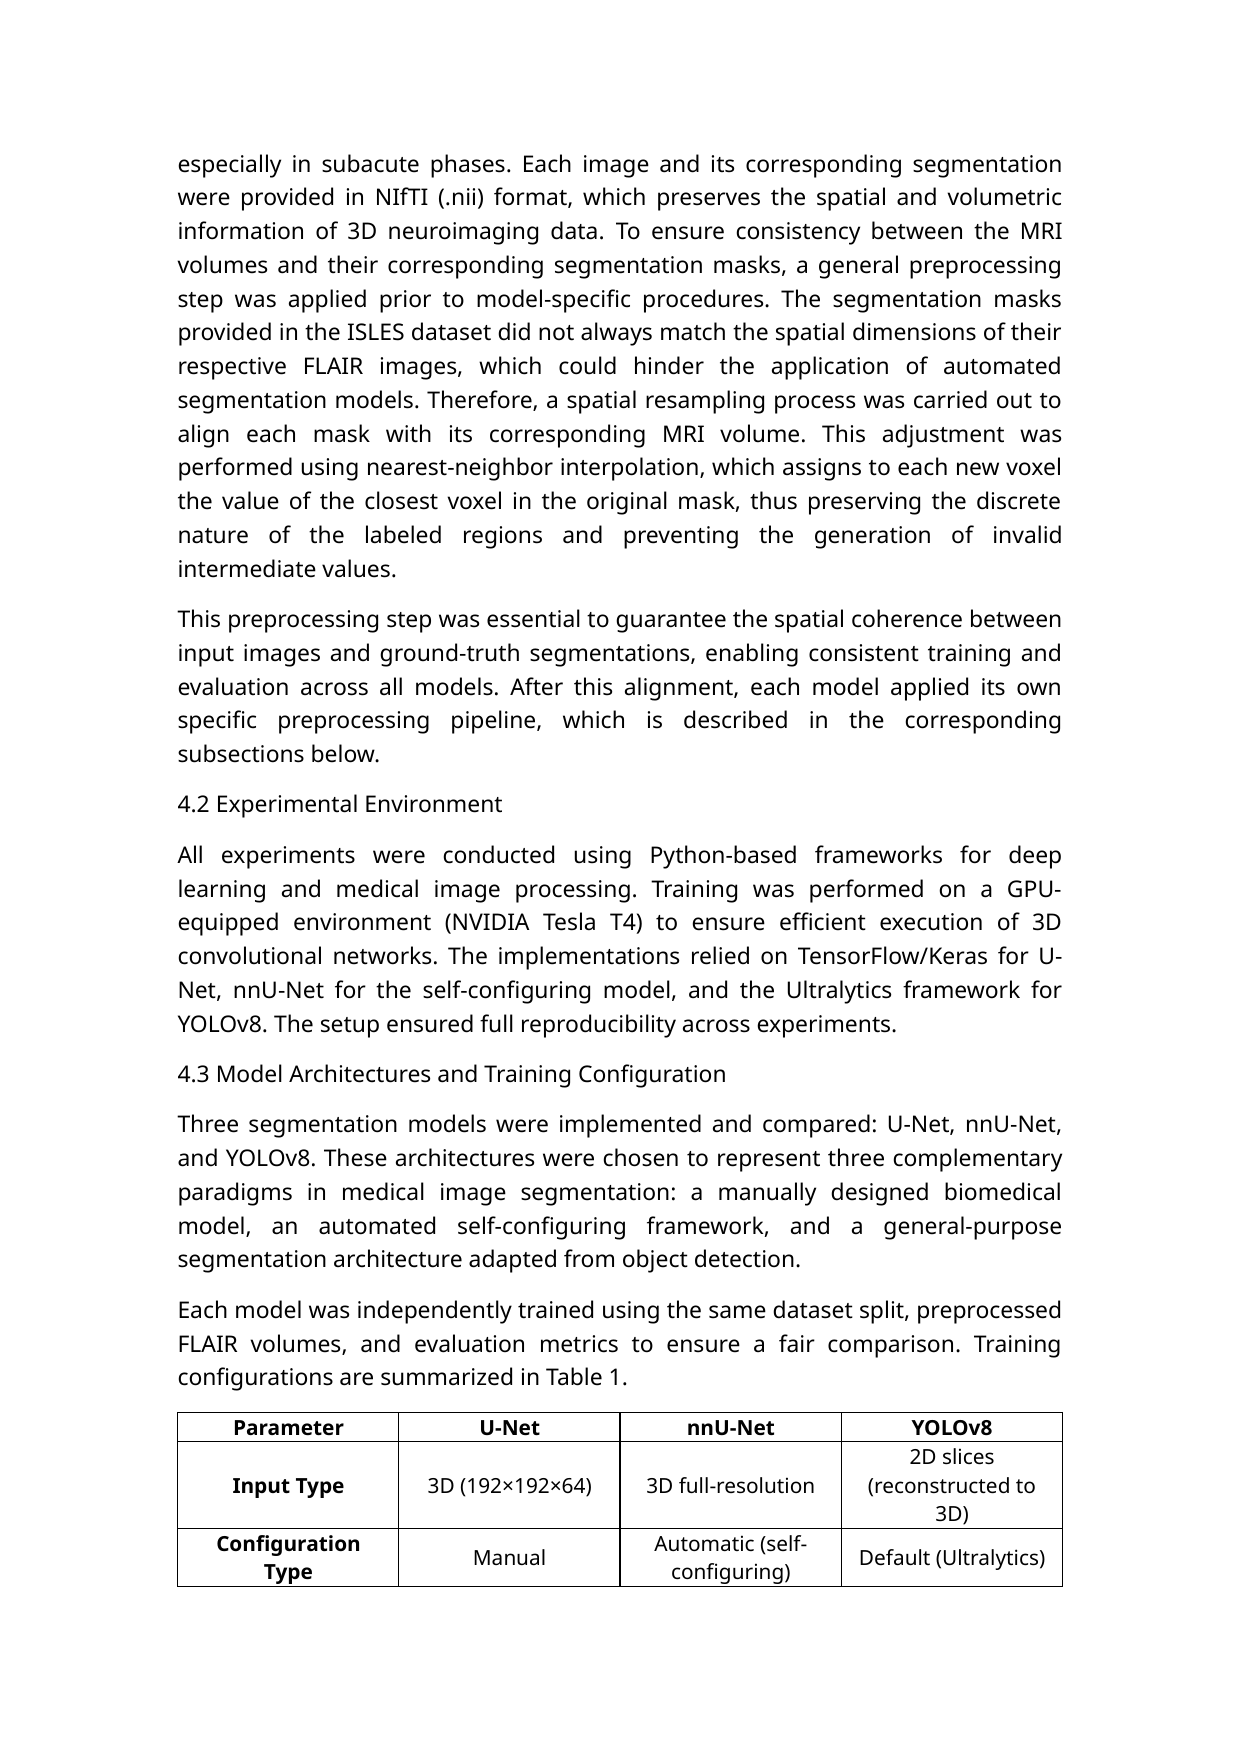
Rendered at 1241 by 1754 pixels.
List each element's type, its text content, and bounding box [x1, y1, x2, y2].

table_cell 3D (192×192×64) [399, 1442, 619, 1528]
table_cell Input Type [178, 1442, 398, 1528]
text Three segmentation models were implemented and compared: U-Net, nnU-Net, and YOLOv8. These architectures were chosen to represent three complementary paradigms in medical image segmentation: a manually designed biomedical model, an automated self-configuring framework, and a general-purpose segmentation architecture adapted from object detection. [177, 1108, 1063, 1275]
table_cell Automatic (self-configuring) [621, 1529, 841, 1586]
table_header Parameter [178, 1413, 398, 1441]
table_header nnU-Net [621, 1413, 841, 1441]
table_cell Default (Ultralytics) [842, 1529, 1062, 1586]
text 4.2 Experimental Environment [177, 788, 1063, 820]
table_cell Manual [399, 1529, 619, 1586]
text This preprocessing step was essential to guarantee the spatial coherence between input images and ground-truth segmentations, enabling consistent training and evaluation across all models. After this alignment, each model applied its own specific preprocessing pipeline, which is described in the corresponding subsections below. [177, 603, 1063, 769]
table_header YOLOv8 [842, 1413, 1062, 1441]
text All experiments were conducted using Python-based frameworks for deep learning and medical image processing. Training was performed on a GPU-equipped environment (NVIDIA Tesla T4) to ensure efficient execution of 3D convolutional networks. The implementations relied on TensorFlow/Keras for U-Net, nnU-Net for the self-configuring model, and the Ultralytics framework for YOLOv8. The setup ensured full reproducibility across experiments. [177, 839, 1063, 1039]
text 4.3 Model Architectures and Training Configuration [177, 1058, 1063, 1089]
table_cell 2D slices (reconstructed to 3D) [842, 1442, 1062, 1528]
table_cell Configuration Type [178, 1529, 398, 1586]
text Each model was independently trained using the same dataset split, preprocessed FLAIR volumes, and evaluation metrics to ensure a fair comparison. Training configurations are summarized in Table 1. [177, 1294, 1063, 1393]
table_header U-Net [399, 1413, 619, 1441]
table_cell 3D full-resolution [621, 1442, 841, 1528]
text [177, 148, 1063, 584]
